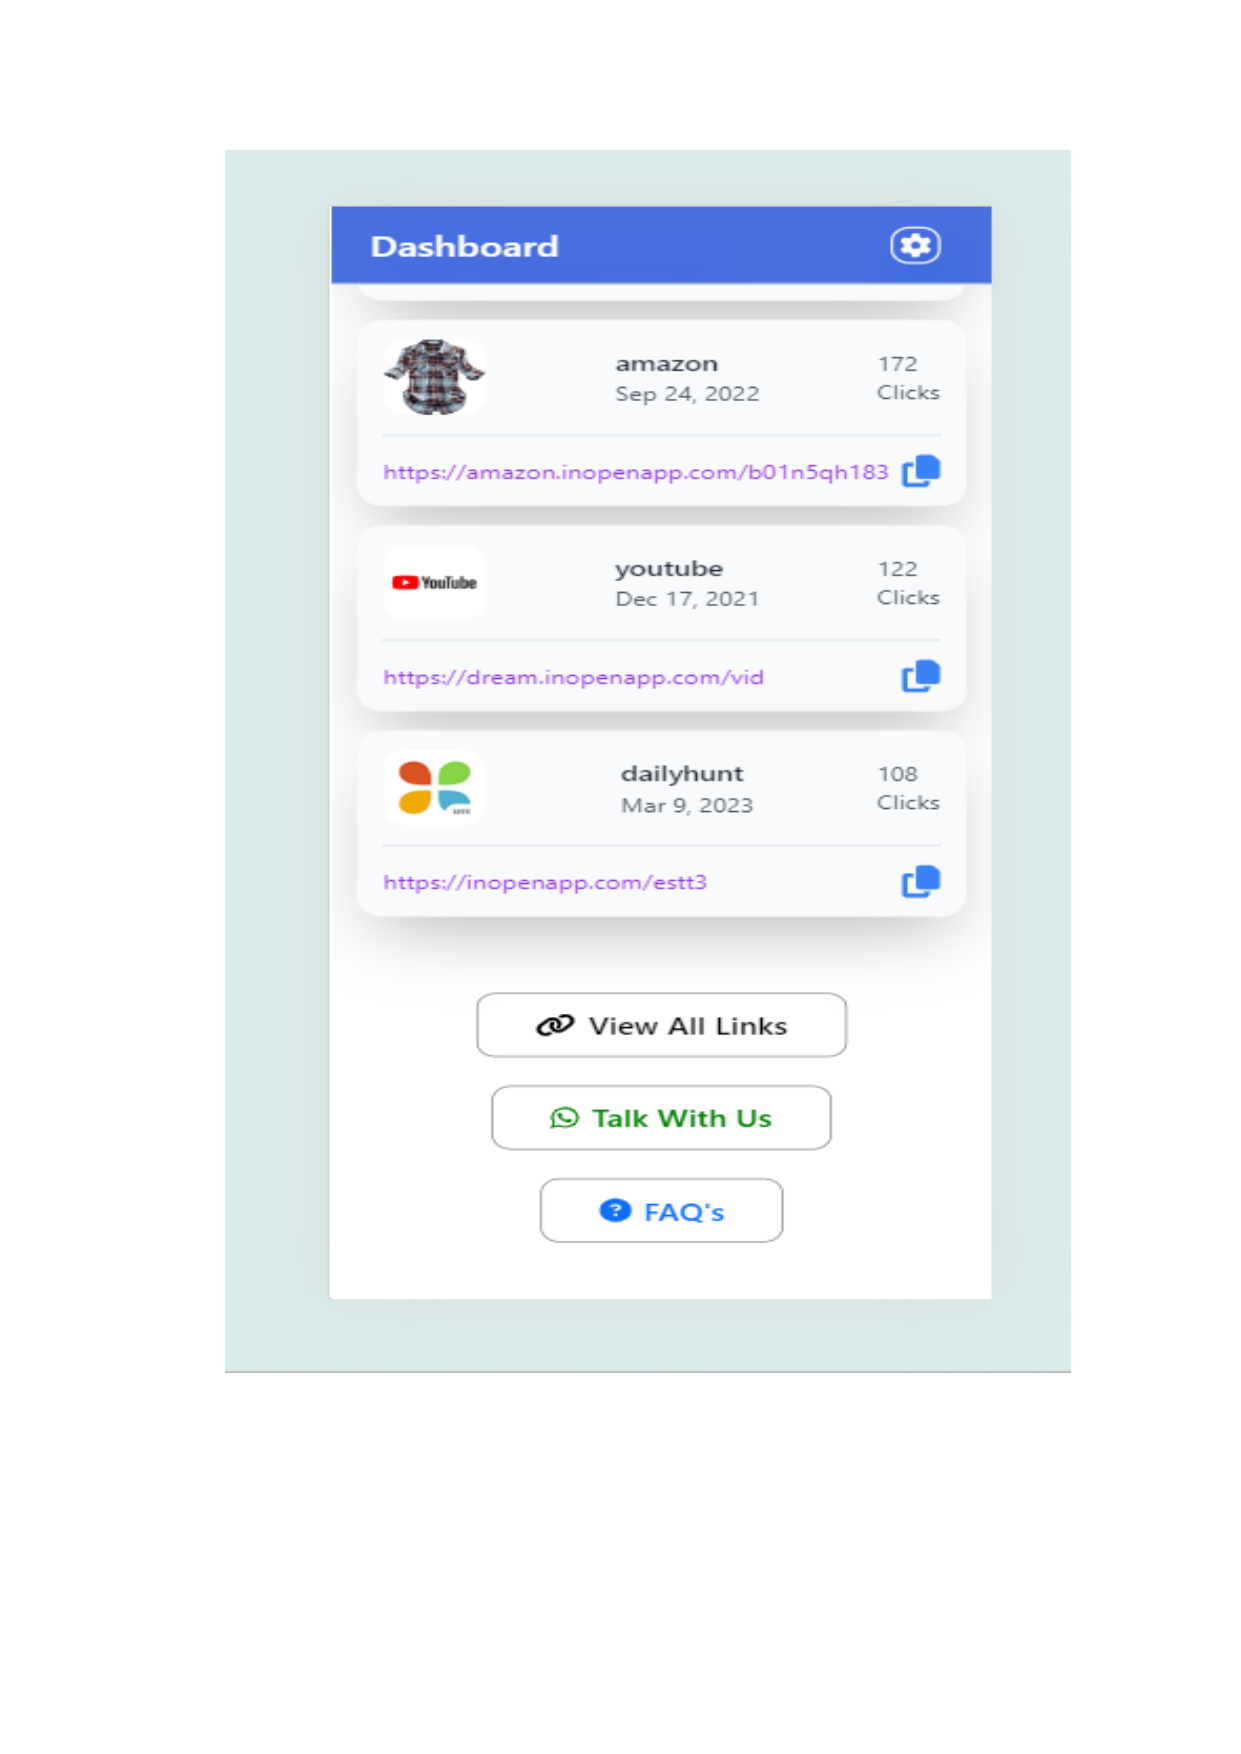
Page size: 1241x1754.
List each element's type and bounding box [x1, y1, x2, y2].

picture [225, 150, 1072, 1373]
